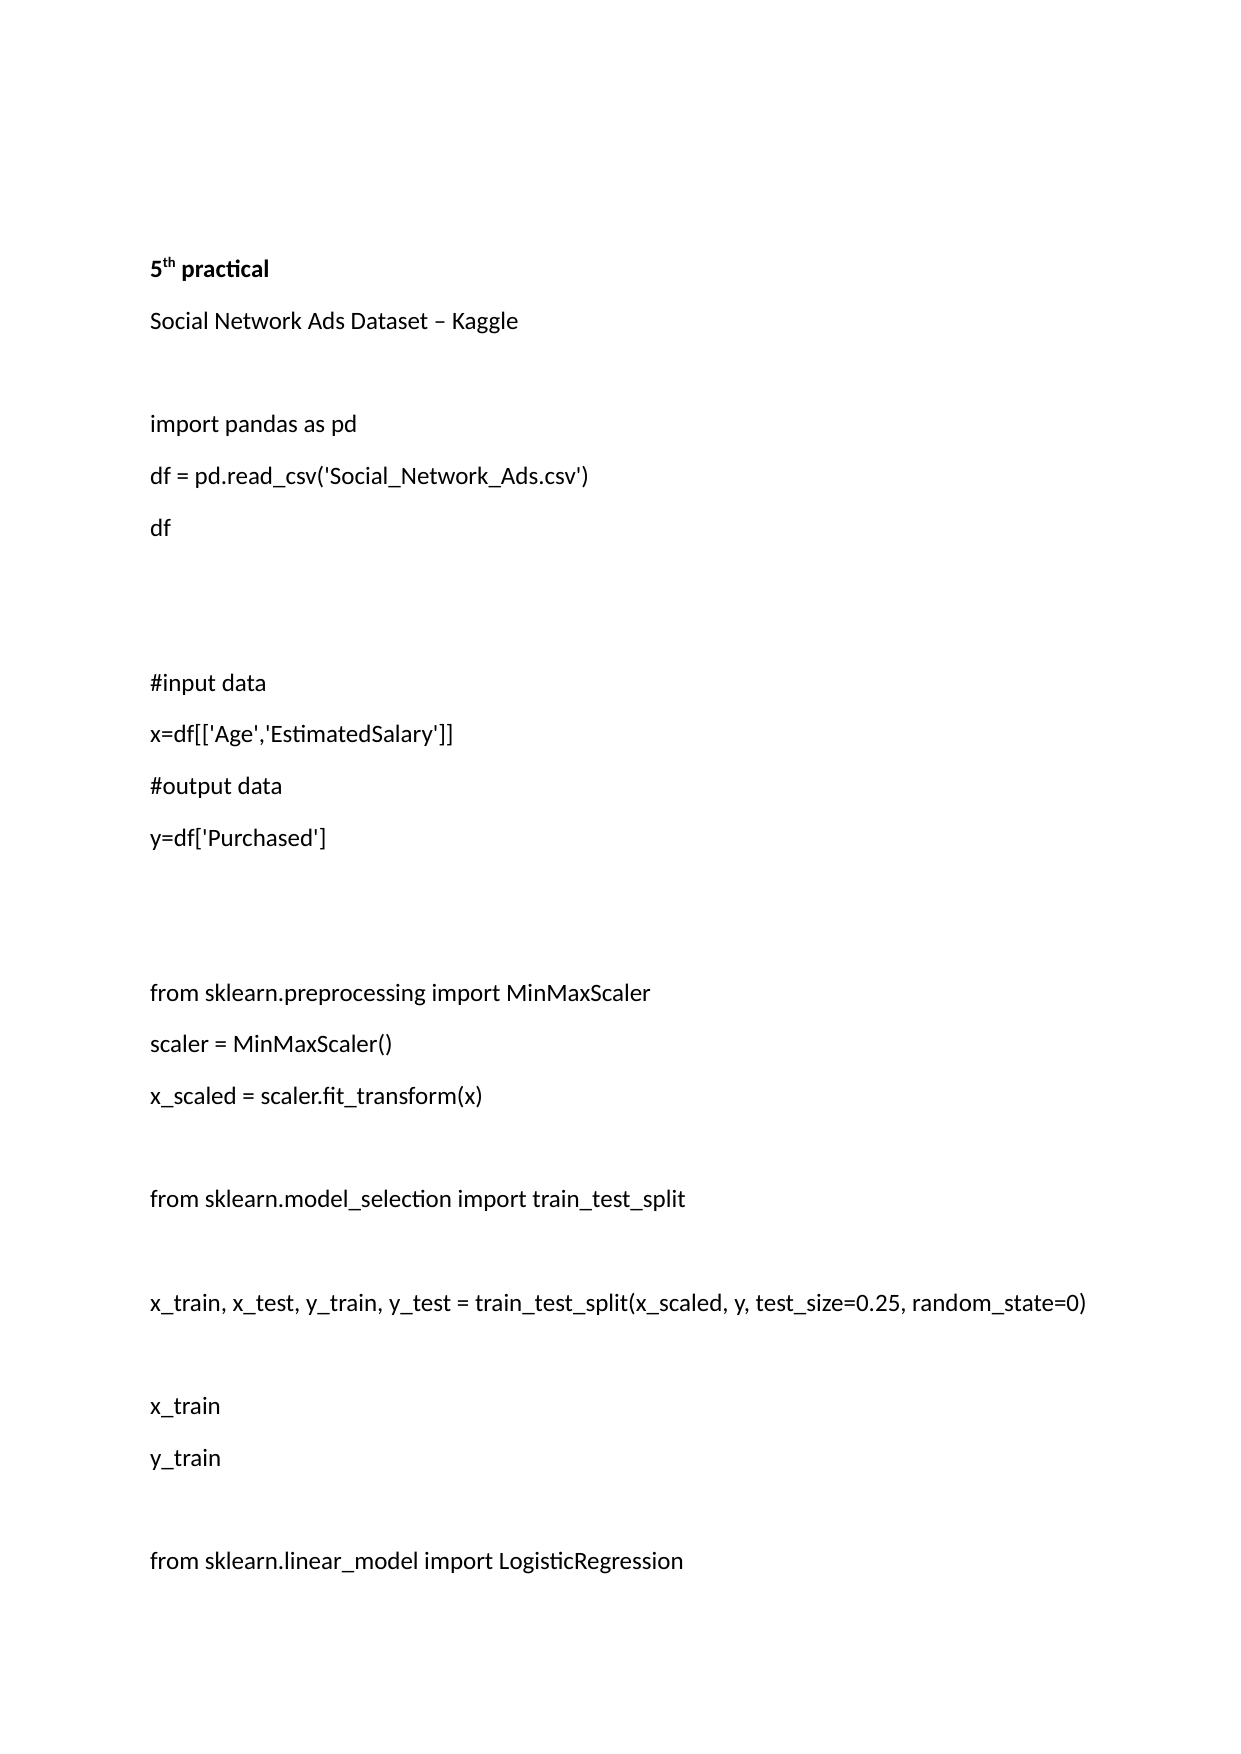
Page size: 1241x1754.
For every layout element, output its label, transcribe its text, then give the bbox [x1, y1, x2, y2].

text from sklearn.linear_model import LogisticRegression [150, 1545, 1090, 1576]
text import pandas as pd [150, 408, 1090, 439]
text df = pd.read_csv('Social_Network_Ads.csv') [150, 460, 1090, 491]
text Social Network Ads Dataset – Kaggle [150, 305, 1090, 336]
text 5th practical [150, 253, 1090, 284]
text y_train [150, 1442, 1090, 1472]
text #output data [150, 770, 1090, 801]
text x_train [150, 1390, 1090, 1421]
text from sklearn.preprocessing import MinMaxScaler [150, 977, 1090, 1007]
text x=df[['Age','EstimatedSalary']] [150, 718, 1090, 749]
text scaler = MinMaxScaler() [150, 1028, 1090, 1059]
text df [150, 512, 1090, 542]
text y=df['Purchased'] [150, 822, 1090, 852]
text from sklearn.model_selection import train_test_split [150, 1183, 1090, 1214]
text x_train, x_test, y_train, y_test = train_test_split(x_scaled, y, test_size=0.25, random_state=0) [150, 1287, 1090, 1317]
text x_scaled = scaler.fit_transform(x) [150, 1080, 1090, 1111]
text #input data [150, 667, 1090, 697]
